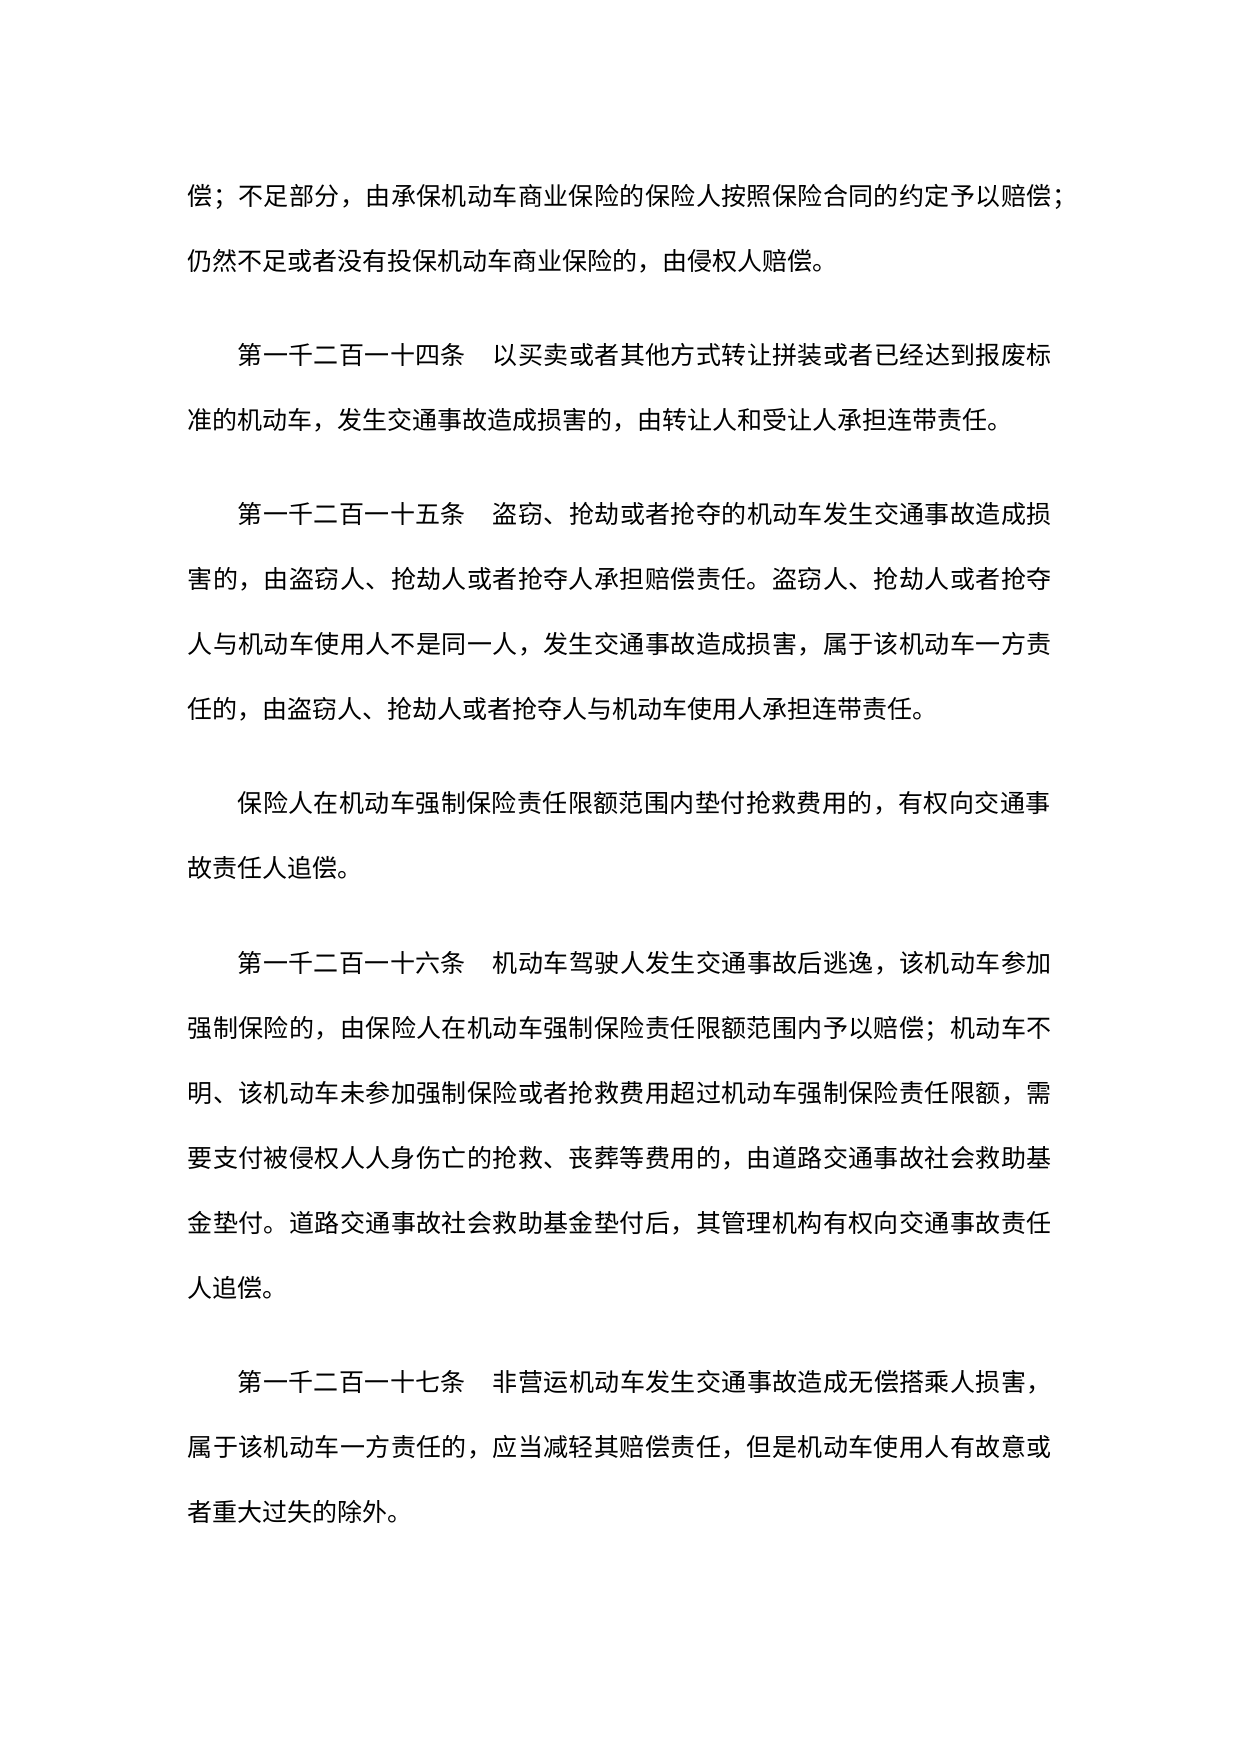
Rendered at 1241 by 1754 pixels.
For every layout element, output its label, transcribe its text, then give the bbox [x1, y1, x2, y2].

text 第一千二百一十六条 机动车驾驶人发生交通事故后逃逸，该机动车参加强制保险的，由保险人在机动车强制保险责任限额范围内予以赔偿；机动车不明、该机动车未参加强制保险或者抢救费用超过机动车强制保险责任限额，需要支付被侵权人人身伤亡的抢救、丧葬等费用的，由道路交通事故社会救助基金垫付。道路交通事故社会救助基金垫付后，其管理机构有权向交通事故责任人追偿。 [187, 929, 1053, 1319]
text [187, 162, 1053, 292]
text 第一千二百一十七条 非营运机动车发生交通事故造成无偿搭乘人损害，属于该机动车一方责任的，应当减轻其赔偿责任，但是机动车使用人有故意或者重大过失的除外。 [187, 1348, 1053, 1543]
text 第一千二百一十五条 盗窃、抢劫或者抢夺的机动车发生交通事故造成损害的，由盗窃人、抢劫人或者抢夺人承担赔偿责任。盗窃人、抢劫人或者抢夺人与机动车使用人不是同一人，发生交通事故造成损害，属于该机动车一方责任的，由盗窃人、抢劫人或者抢夺人与机动车使用人承担连带责任。 [187, 480, 1053, 740]
text 保险人在机动车强制保险责任限额范围内垫付抢救费用的，有权向交通事故责任人追偿。 [187, 769, 1053, 899]
text 第一千二百一十四条 以买卖或者其他方式转让拼装或者已经达到报废标准的机动车，发生交通事故造成损害的，由转让人和受让人承担连带责任。 [187, 321, 1053, 451]
